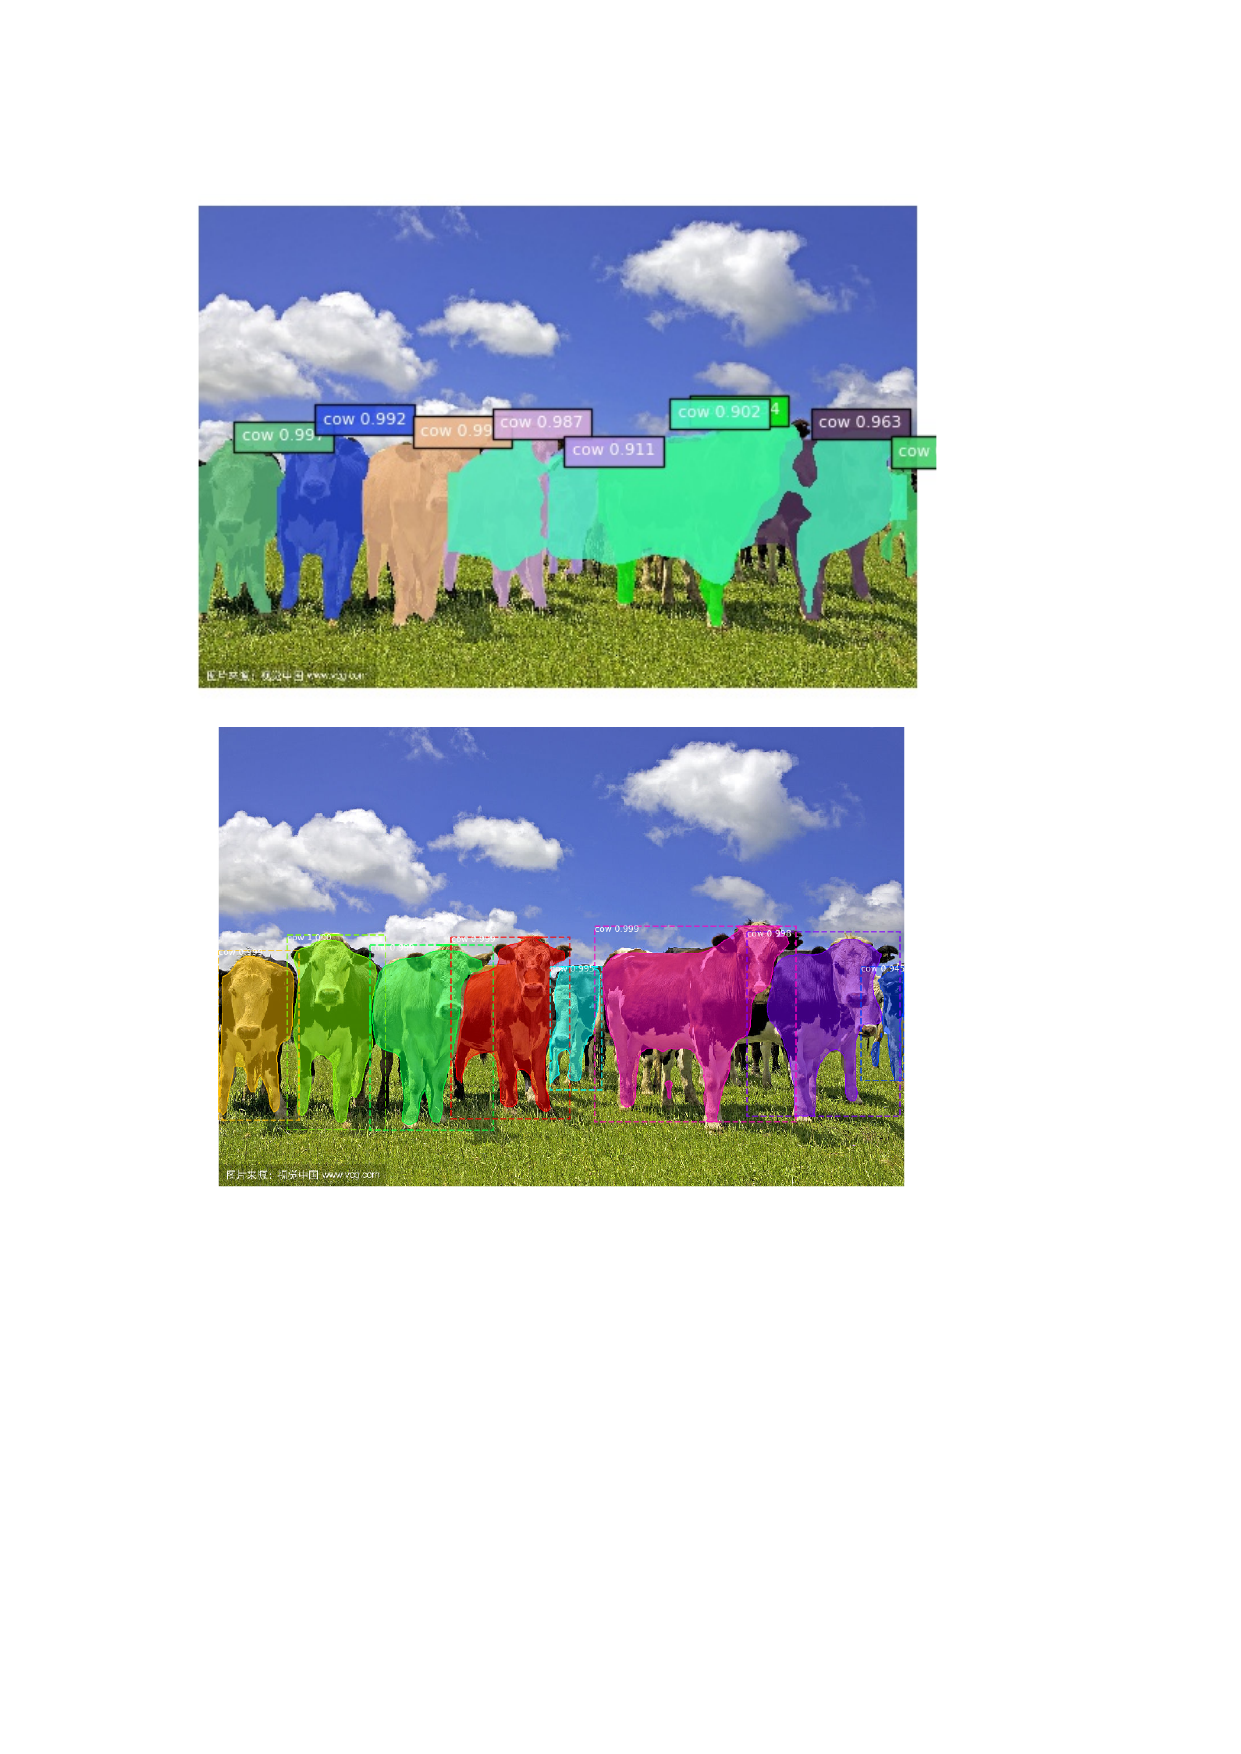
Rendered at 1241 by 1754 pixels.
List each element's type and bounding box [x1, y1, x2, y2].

picture [187, 714, 919, 1189]
picture [187, 194, 937, 703]
